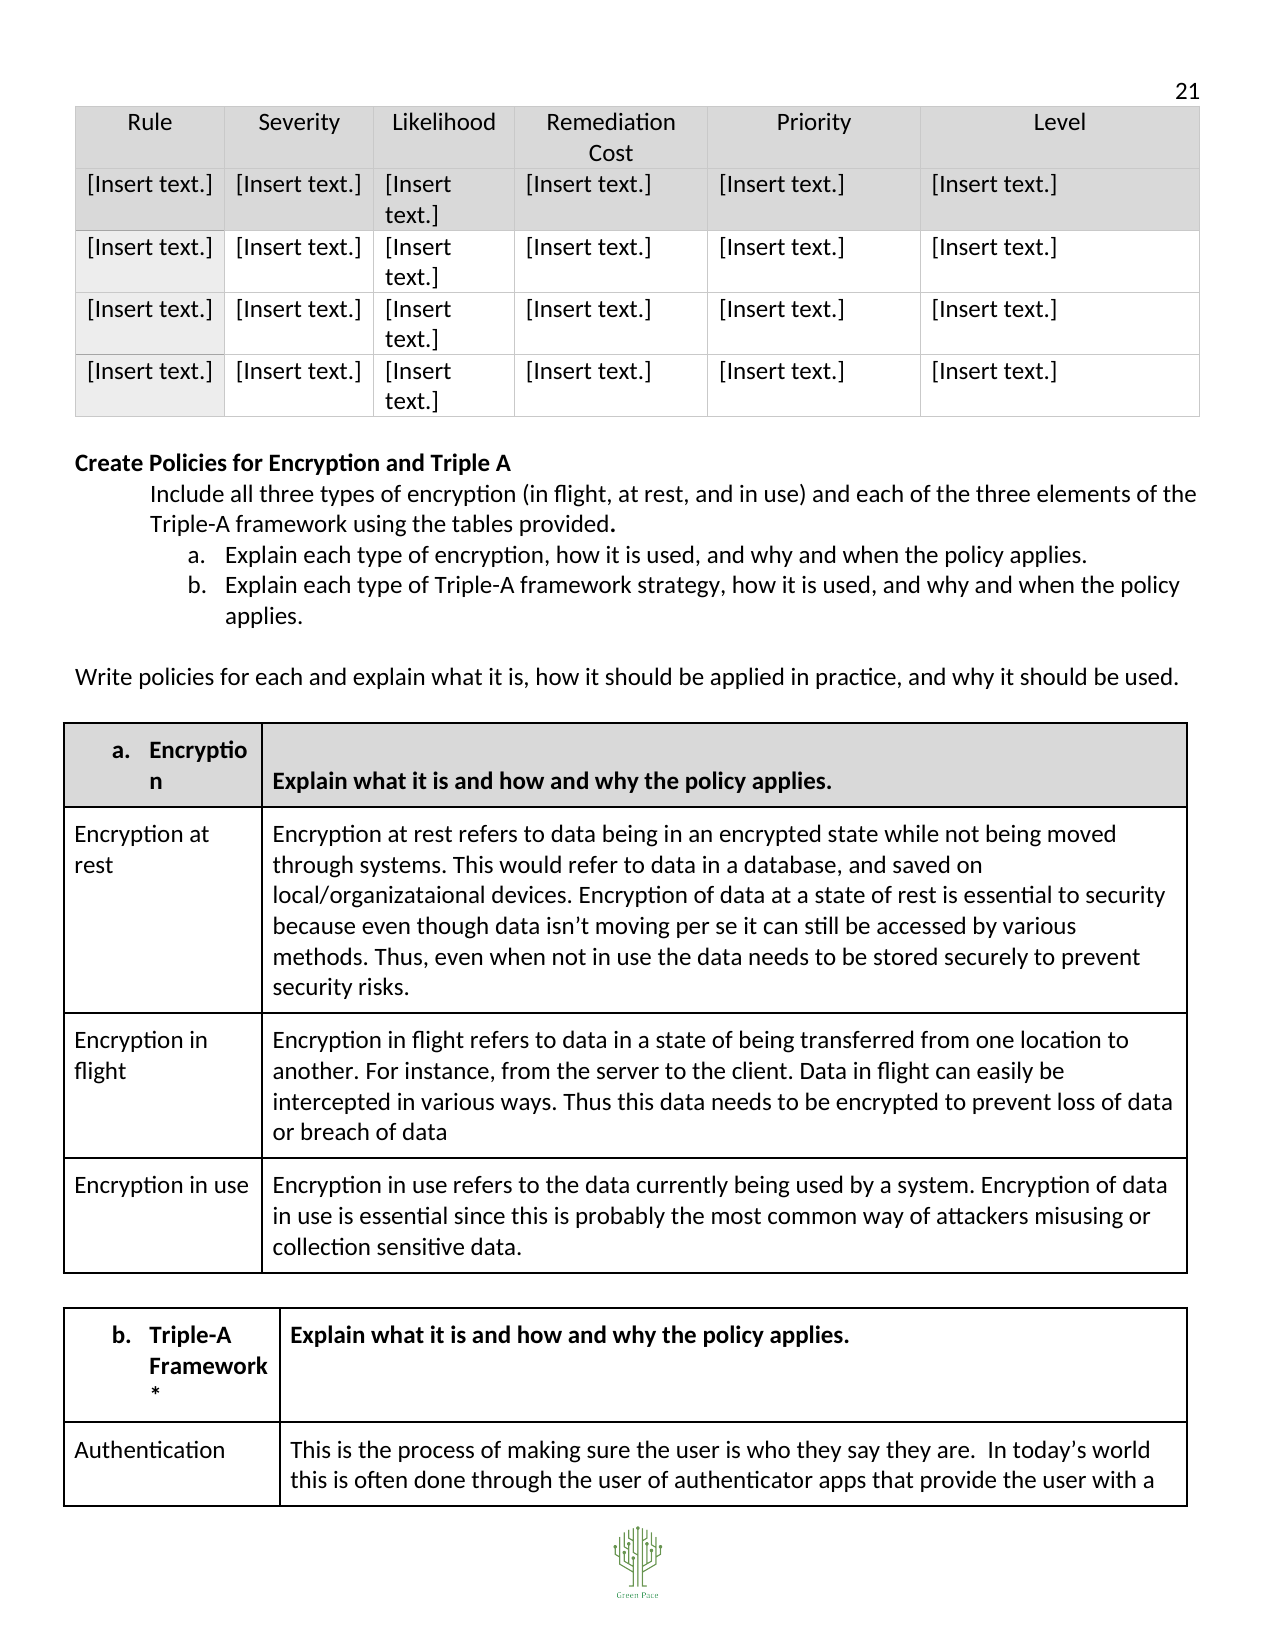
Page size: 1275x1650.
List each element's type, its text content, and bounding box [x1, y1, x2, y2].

table_cell Encryption in use refers to the data currently being used by a system. Encryption of data in use is essential since this is probably the most common way of attackers misusing or collection sensitive data. [263, 1159, 1186, 1272]
table_cell [Insert text.] [515, 169, 707, 230]
table_header Encryption [65, 724, 261, 806]
table_cell Encryption in flight [65, 1014, 261, 1157]
table_header Level [921, 107, 1199, 168]
table_header Priority [708, 107, 920, 168]
table_cell [Insert text.] [708, 169, 920, 230]
table_cell [Insert text.] [921, 293, 1199, 354]
table_cell [Insert text.] [708, 293, 920, 354]
table_cell [Insert text.] [225, 293, 373, 354]
table_header Remediation Cost [515, 107, 707, 168]
table_header Explain what it is and how and why the policy applies. [263, 724, 1186, 806]
table_cell [Insert text.] [515, 293, 707, 354]
table_header Explain what it is and how and why the policy applies. [281, 1309, 1186, 1421]
table_header Likelihood [374, 107, 514, 168]
table_cell [Insert text.] [374, 293, 514, 354]
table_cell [281, 1423, 1186, 1505]
table_cell [Insert text.] [76, 355, 224, 416]
picture [605, 1521, 670, 1606]
table_header Severity [225, 107, 373, 168]
table_cell [Insert text.] [225, 355, 373, 416]
text Include all three types of encryption (in flight, at rest, and in use) and each of the three elements of the Triple-A framework using the tables provided. [150, 478, 1200, 539]
table_cell Encryption at rest [65, 808, 261, 1012]
table_cell Encryption in use [65, 1159, 261, 1272]
table_cell [Insert text.] [374, 355, 514, 416]
table_header Rule [76, 107, 224, 168]
table_cell [Insert text.] [921, 231, 1199, 292]
table_cell [Insert text.] [76, 231, 224, 292]
table_cell [Insert text.] [921, 355, 1199, 416]
subtitle Create Policies for Encryption and Triple A [75, 447, 1200, 478]
text Write policies for each and explain what it is, how it should be applied in practice, and why it should be used. [75, 661, 1200, 692]
table_cell Authentication [65, 1423, 279, 1505]
table_cell Encryption at rest refers to data being in an encrypted state while not being moved through systems. This would refer to data in a database, and saved on local/organizataional devices. Encryption of data at a state of rest is essential to security because even though data isn’t moving per se it can still be accessed by various methods. Thus, even when not in use the data needs to be stored securely to prevent security risks. [263, 808, 1186, 1012]
table_cell [Insert text.] [374, 231, 514, 292]
table_cell [Insert text.] [225, 169, 373, 230]
table_cell [Insert text.] [515, 355, 707, 416]
table_cell [Insert text.] [515, 231, 707, 292]
table_cell [Insert text.] [921, 169, 1199, 230]
table_cell [Insert text.] [76, 169, 224, 230]
table_cell Encryption in flight refers to data in a state of being transferred from one location to another. For instance, from the server to the client. Data in flight can easily be intercepted in various ways. Thus this data needs to be encrypted to prevent loss of data or breach of data [263, 1014, 1186, 1157]
table_cell [Insert text.] [76, 293, 224, 354]
list Explain each type of encryption, how it is used, and why and when the policy applies. [187, 539, 1200, 569]
table_cell [Insert text.] [708, 355, 920, 416]
table_cell [Insert text.] [708, 231, 920, 292]
table_cell [Insert text.] [225, 231, 373, 292]
table_header Triple-A Framework* [65, 1309, 279, 1421]
table_cell [Insert text.] [374, 169, 514, 230]
list Explain each type of Triple-A framework strategy, how it is used, and why and when the policy applies. [187, 569, 1200, 631]
